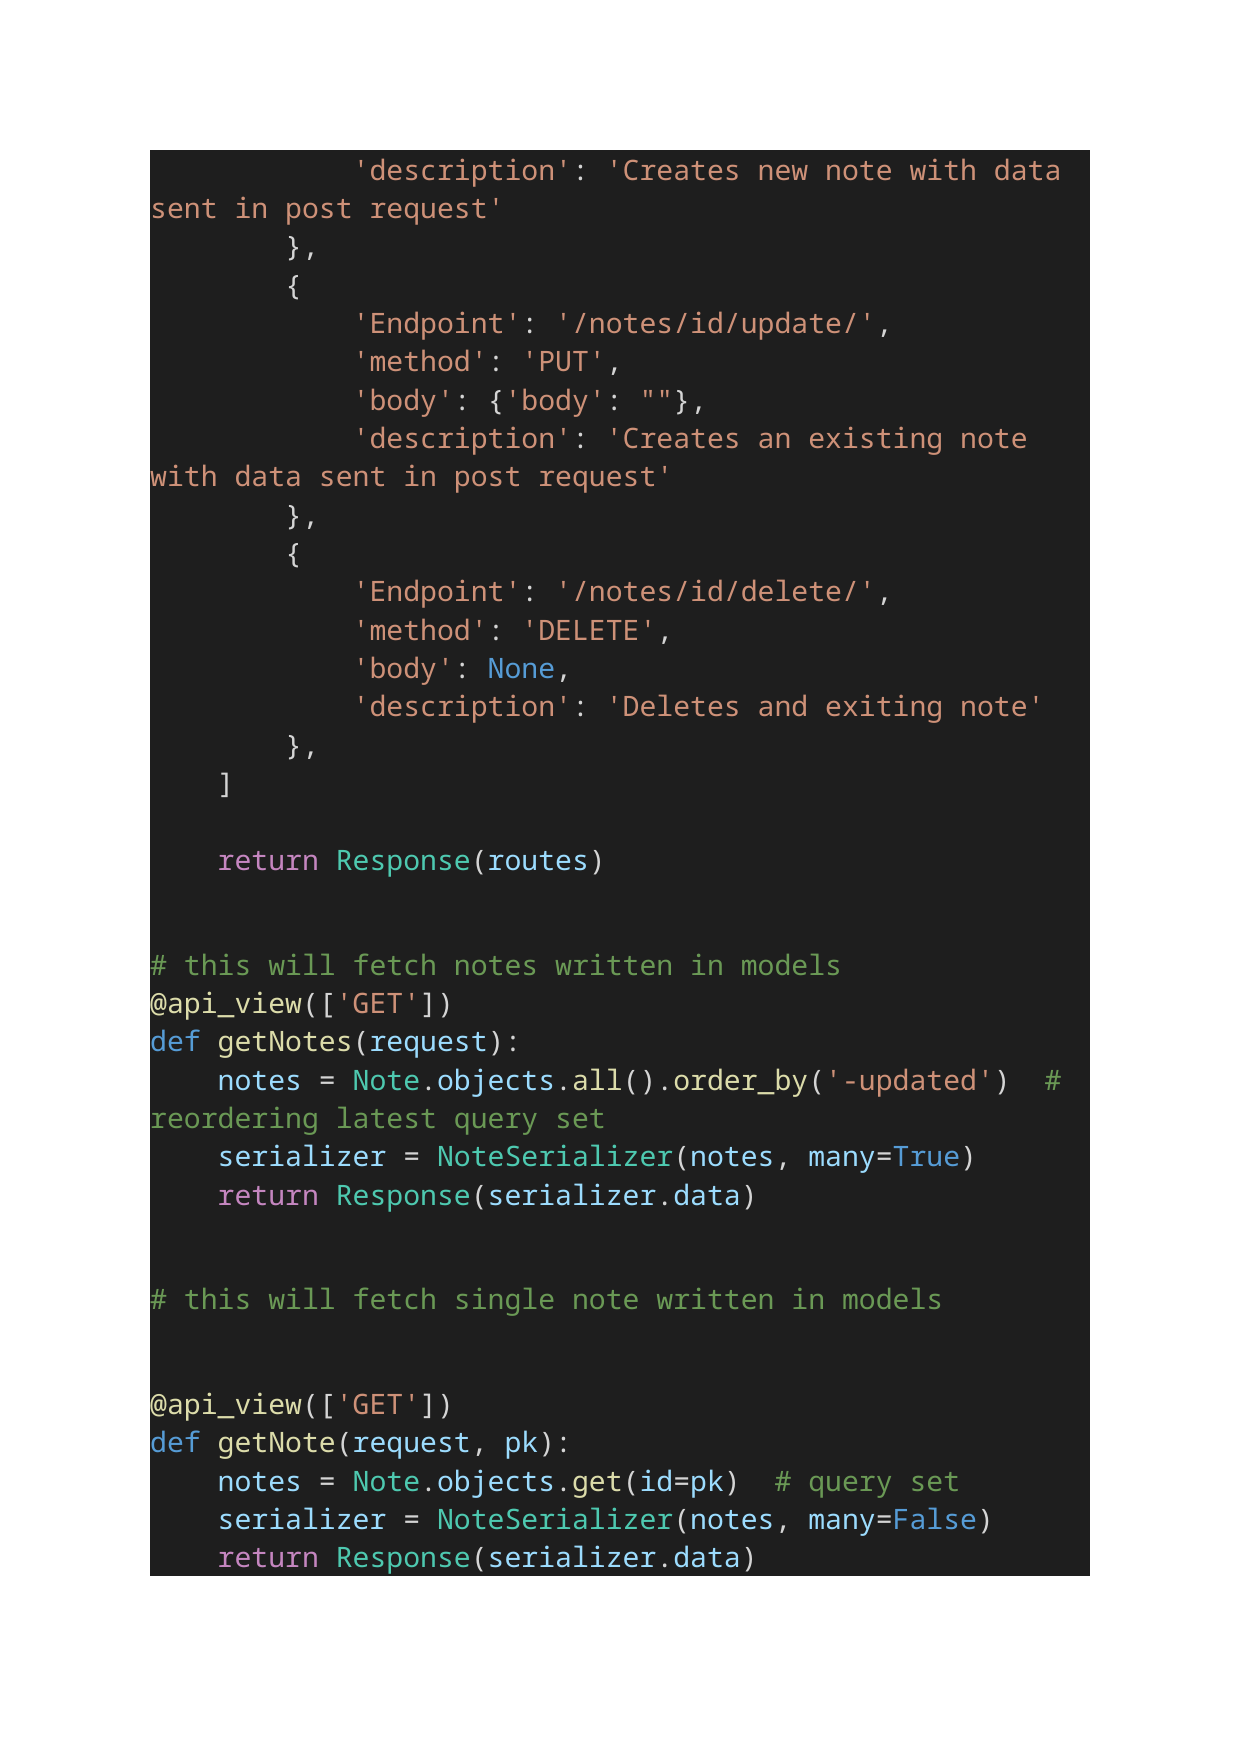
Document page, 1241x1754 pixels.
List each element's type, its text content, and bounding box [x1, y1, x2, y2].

text notes = Note.objects.get(id=pk) # query set [150, 1461, 1090, 1499]
text 'description': 'Creates an existing note with data sent in post request' [150, 418, 1090, 495]
text 'description': 'Creates new note with data sent in post request' [150, 150, 1090, 227]
text ] [150, 763, 1090, 802]
text }, [150, 725, 1090, 763]
text { [150, 265, 1090, 303]
text serializer = NoteSerializer(notes, many=True) [150, 1136, 1090, 1175]
text 'body': None, [150, 648, 1090, 687]
text 'body': {'body': ""}, [150, 380, 1090, 418]
text 'description': 'Deletes and exiting note' [150, 687, 1090, 725]
text serializer = NoteSerializer(notes, many=False) [150, 1499, 1090, 1538]
text @api_view(['GET']) [150, 1384, 1090, 1423]
text 'Endpoint': '/notes/id/delete/', [150, 572, 1090, 610]
text 'method': 'PUT', [150, 342, 1090, 380]
text @api_view(['GET']) [150, 983, 1090, 1021]
text notes = Note.objects.all().order_by('-updated') # reordering latest query set [150, 1060, 1090, 1136]
text return Response(serializer.data) [150, 1175, 1090, 1213]
text return Response(routes) [150, 840, 1090, 878]
text }, [150, 495, 1090, 533]
text # this will fetch single note written in models [150, 1279, 1090, 1318]
text { [150, 533, 1090, 572]
text return Response(serializer.data) [150, 1538, 1090, 1576]
text def getNotes(request): [150, 1021, 1090, 1060]
text # this will fetch notes written in models [150, 945, 1090, 983]
text 'Endpoint': '/notes/id/update/', [150, 303, 1090, 342]
text 'method': 'DELETE', [150, 610, 1090, 648]
text }, [150, 227, 1090, 265]
text def getNote(request, pk): [150, 1423, 1090, 1461]
